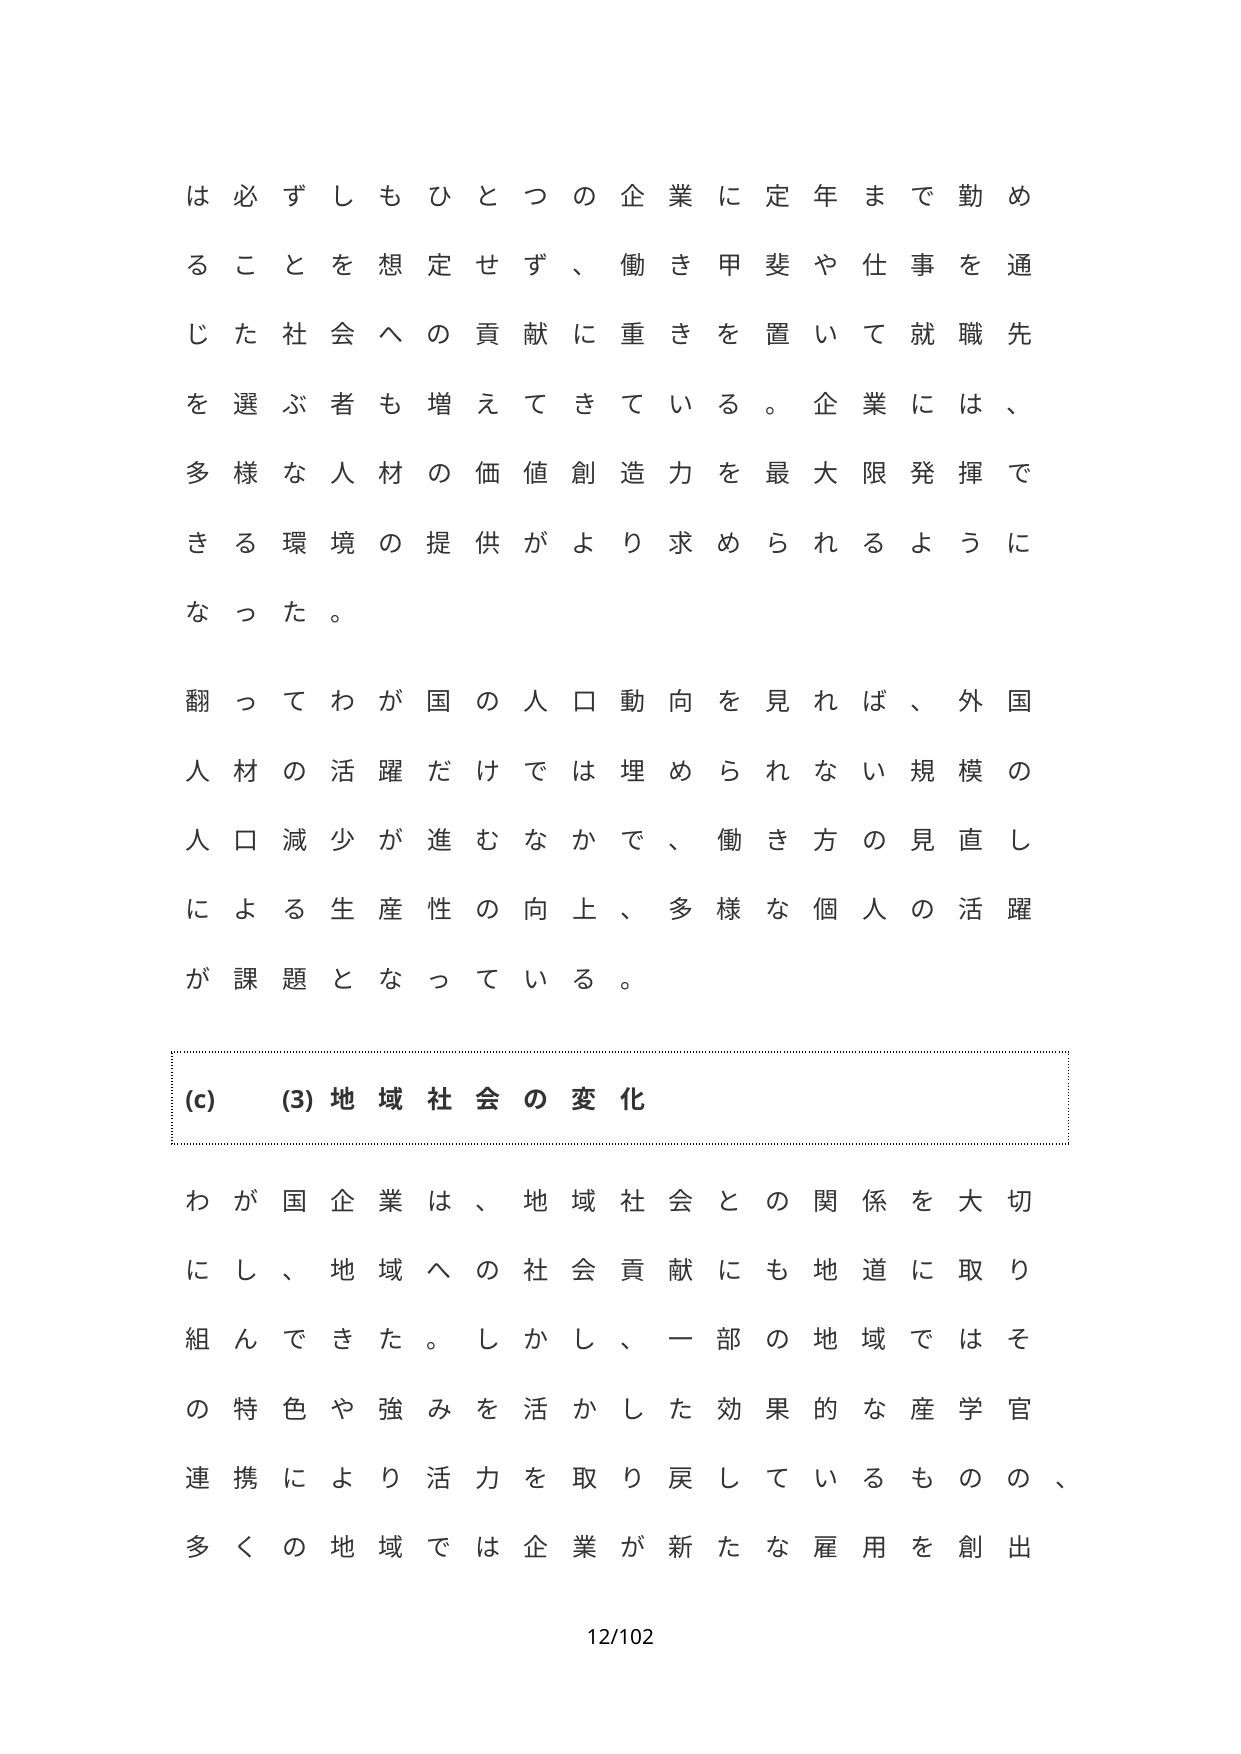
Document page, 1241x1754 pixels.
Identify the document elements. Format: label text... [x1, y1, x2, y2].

list (3) 地域社会の変化 [171, 1051, 1069, 1144]
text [185, 1164, 1055, 1581]
text 翻ってわが国の人口動向を見れば、外国人材の活躍だけでは埋められない規模の人口減少が進むなかで、働き方の見直しによる生産性の向上、多様な個人の活躍が課題となっている。 [185, 665, 1055, 1012]
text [185, 159, 1055, 645]
